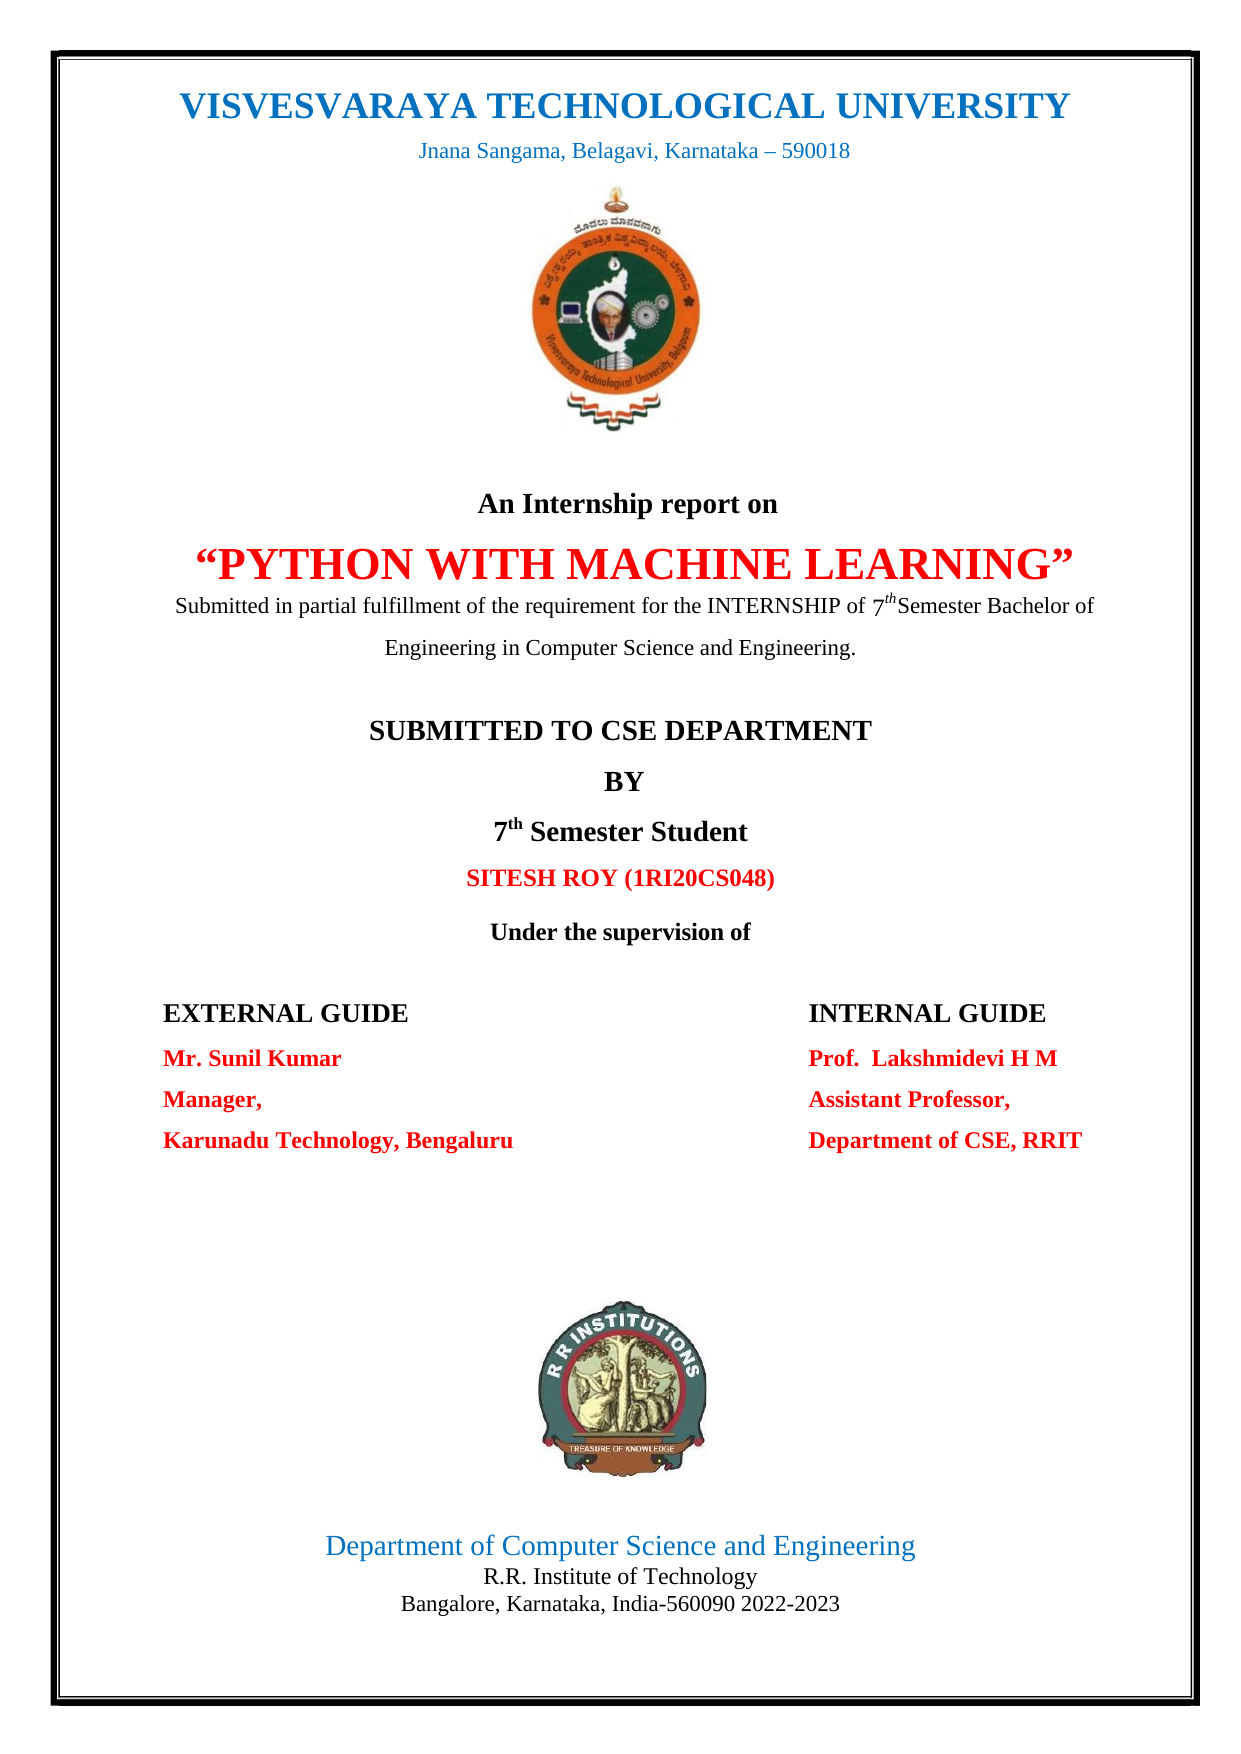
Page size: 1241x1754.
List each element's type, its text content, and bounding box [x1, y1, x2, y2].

text Department of Computer Science and Engineering [118, 1529, 1122, 1562]
text “PYTHON WITH MACHINE LEARNING” [118, 537, 1122, 590]
text Jnana Sangama, Belagavi, Karnataka – 590018 [118, 137, 1122, 163]
picture [538, 1301, 707, 1477]
text An Internship report on [59, 486, 1196, 520]
text Under the supervision of [118, 917, 1122, 945]
text Submitted in partial fulfillment of the requirement for the INTERNSHIP of Semester Bachelor of Engineering in Computer Science and Engineering. [118, 590, 1122, 660]
picture [527, 177, 707, 437]
text Mr. Sunil Kumar Prof. Lakshmidevi H M [163, 1044, 1137, 1071]
text SITESH ROY (1RI20CS048) [118, 863, 1122, 892]
text Karunadu Technology, Bengaluru Department of CSE, RRIT [163, 1126, 1137, 1154]
text Manager, Assistant Professor, [163, 1085, 1137, 1113]
picture [59, 1696, 1191, 1706]
text VISVESVARAYA TECHNOLOGICAL UNIVERSITY [118, 83, 1122, 127]
text Bangalore, Karnataka, India-560090 2022-2023 [118, 1590, 1122, 1616]
text R.R. Institute of Technology [118, 1562, 1122, 1590]
text SUBMITTED TO CSE DEPARTMENT [118, 713, 1122, 747]
picture [59, 50, 1191, 60]
text 7th Semester Student [118, 814, 1122, 848]
text BY [118, 764, 1122, 797]
text EXTERNAL GUIDE INTERNAL GUIDE [163, 997, 1137, 1028]
